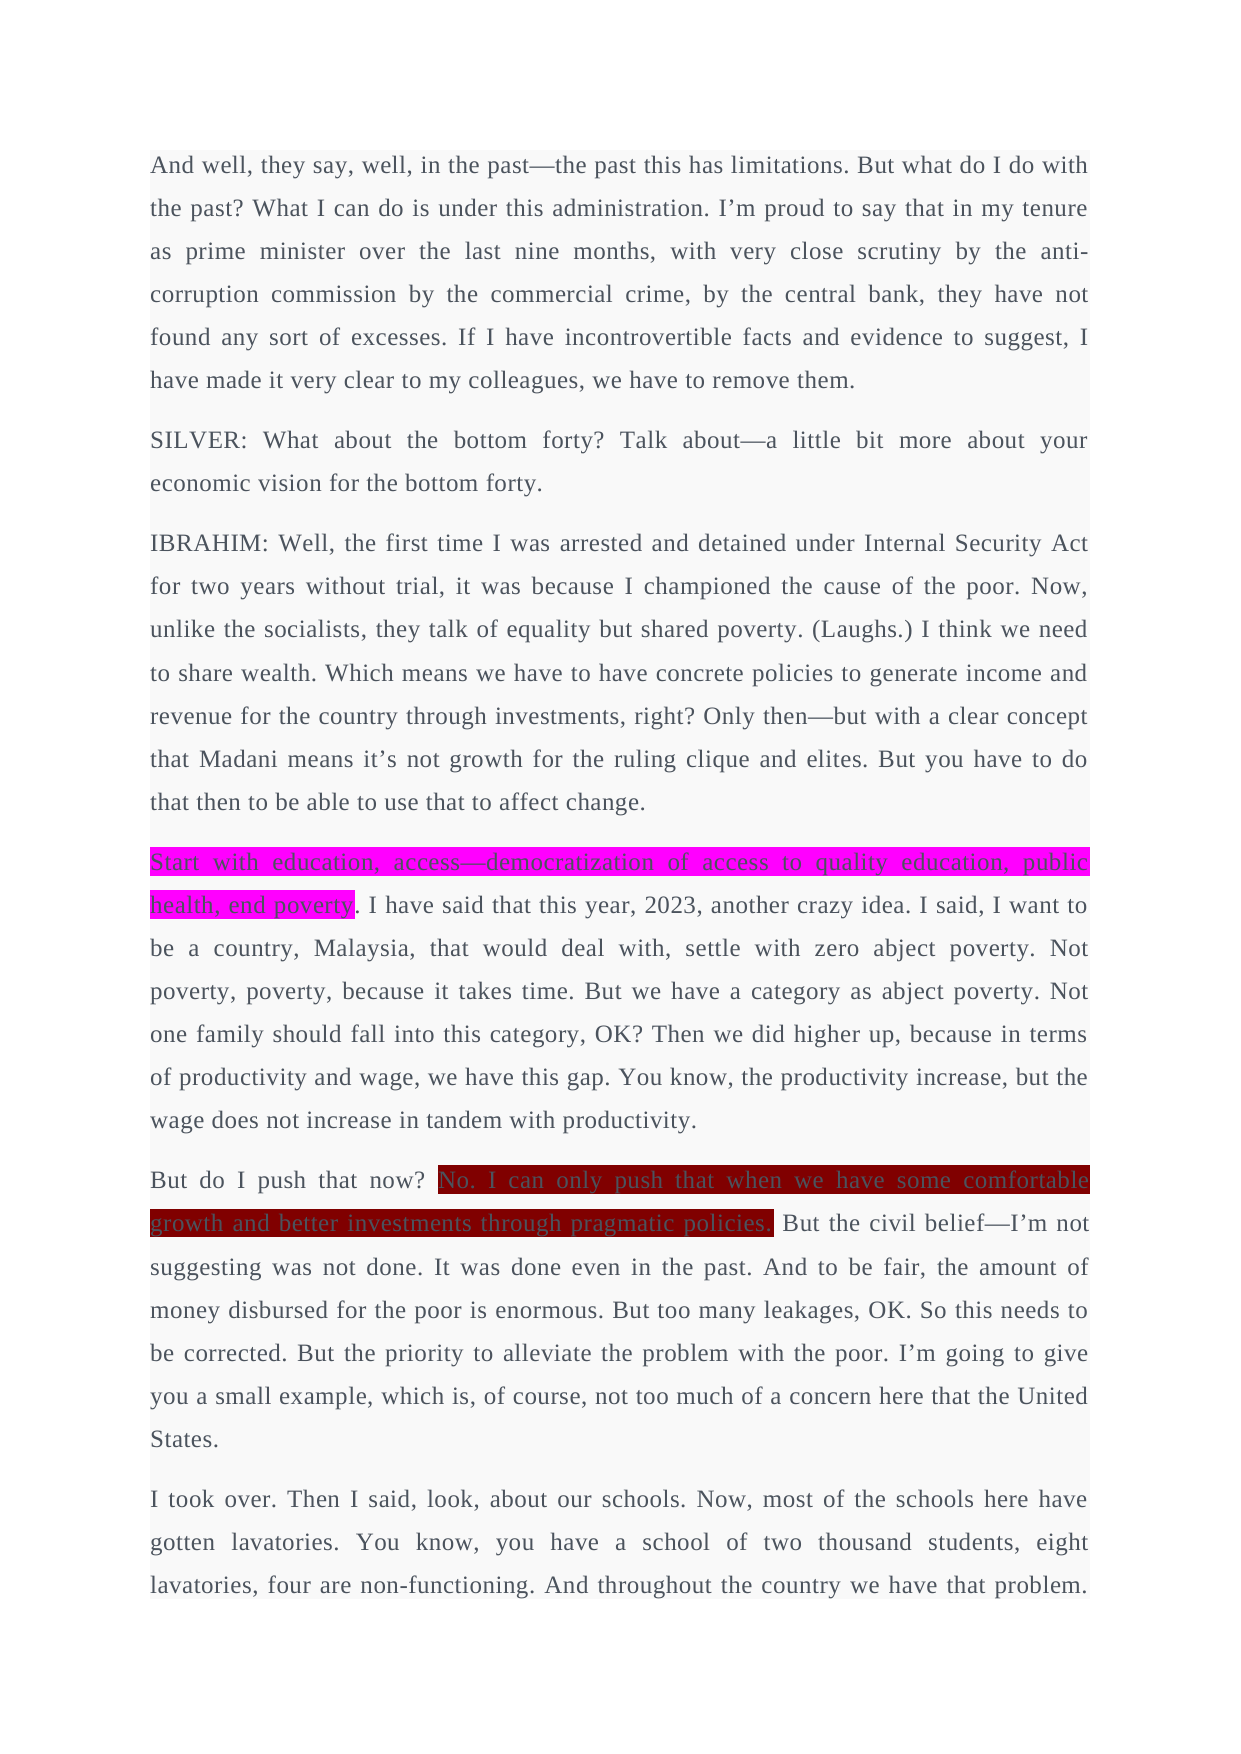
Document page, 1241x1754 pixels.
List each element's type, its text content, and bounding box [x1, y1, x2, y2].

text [150, 1484, 1090, 1599]
text And well, they say, well, in the past—the past this has limitations. But what do I do with the past? What I can do is under this administration. I’m proud to say that in my tenure as prime minister over the last nine months, with very close scrutiny by the anti-corruption commission by the commercial crime, by the central bank, they have not found any sort of excesses. If I have incontrovertible facts and evidence to suggest, I have made it very clear to my colleagues, we have to remove them. [150, 150, 1090, 394]
text Start with education, access—democratization of access to quality education, public health, end poverty. I have said that this year, 2023, another crazy idea. I said, I want to be a country, Malaysia, that would deal with, settle with zero abject poverty. Not poverty, poverty, because it takes time. But we have a category as abject poverty. Not one family should fall into this category, OK? Then we did higher up, because in terms of productivity and wage, we have this gap. You know, the productivity increase, but the wage does not increase in tandem with productivity. [150, 876, 1090, 1134]
text SILVER: What about the bottom forty? Talk about—a little bit more about your economic vision for the bottom forty. [150, 425, 1090, 497]
text IBRAHIM: Well, the first time I was arrested and detained under Internal Security Act for two years without trial, it was because I championed the cause of the poor. Now, unlike the socialists, they talk of equality but shared poverty. (Laughs.) I think we need to share wealth. Which means we have to have concrete policies to generate income and revenue for the country through investments, right? Only then—but with a clear concept that Madani means it’s not growth for the ruling clique and elites. But you have to do that then to be able to use that to affect change. [150, 528, 1090, 816]
text But do I push that now? No. I can only push that when we have some comfortable growth and better investments through pragmatic policies. But the civil belief—I’m not suggesting was not done. It was done even in the past. And to be fair, the amount of money disbursed for the poor is enormous. But too many leakages, OK. So this needs to be corrected. But the priority to alleviate the problem with the poor. I’m going to give you a small example, which is, of course, not too much of a concern here that the United States. [150, 1165, 1090, 1453]
